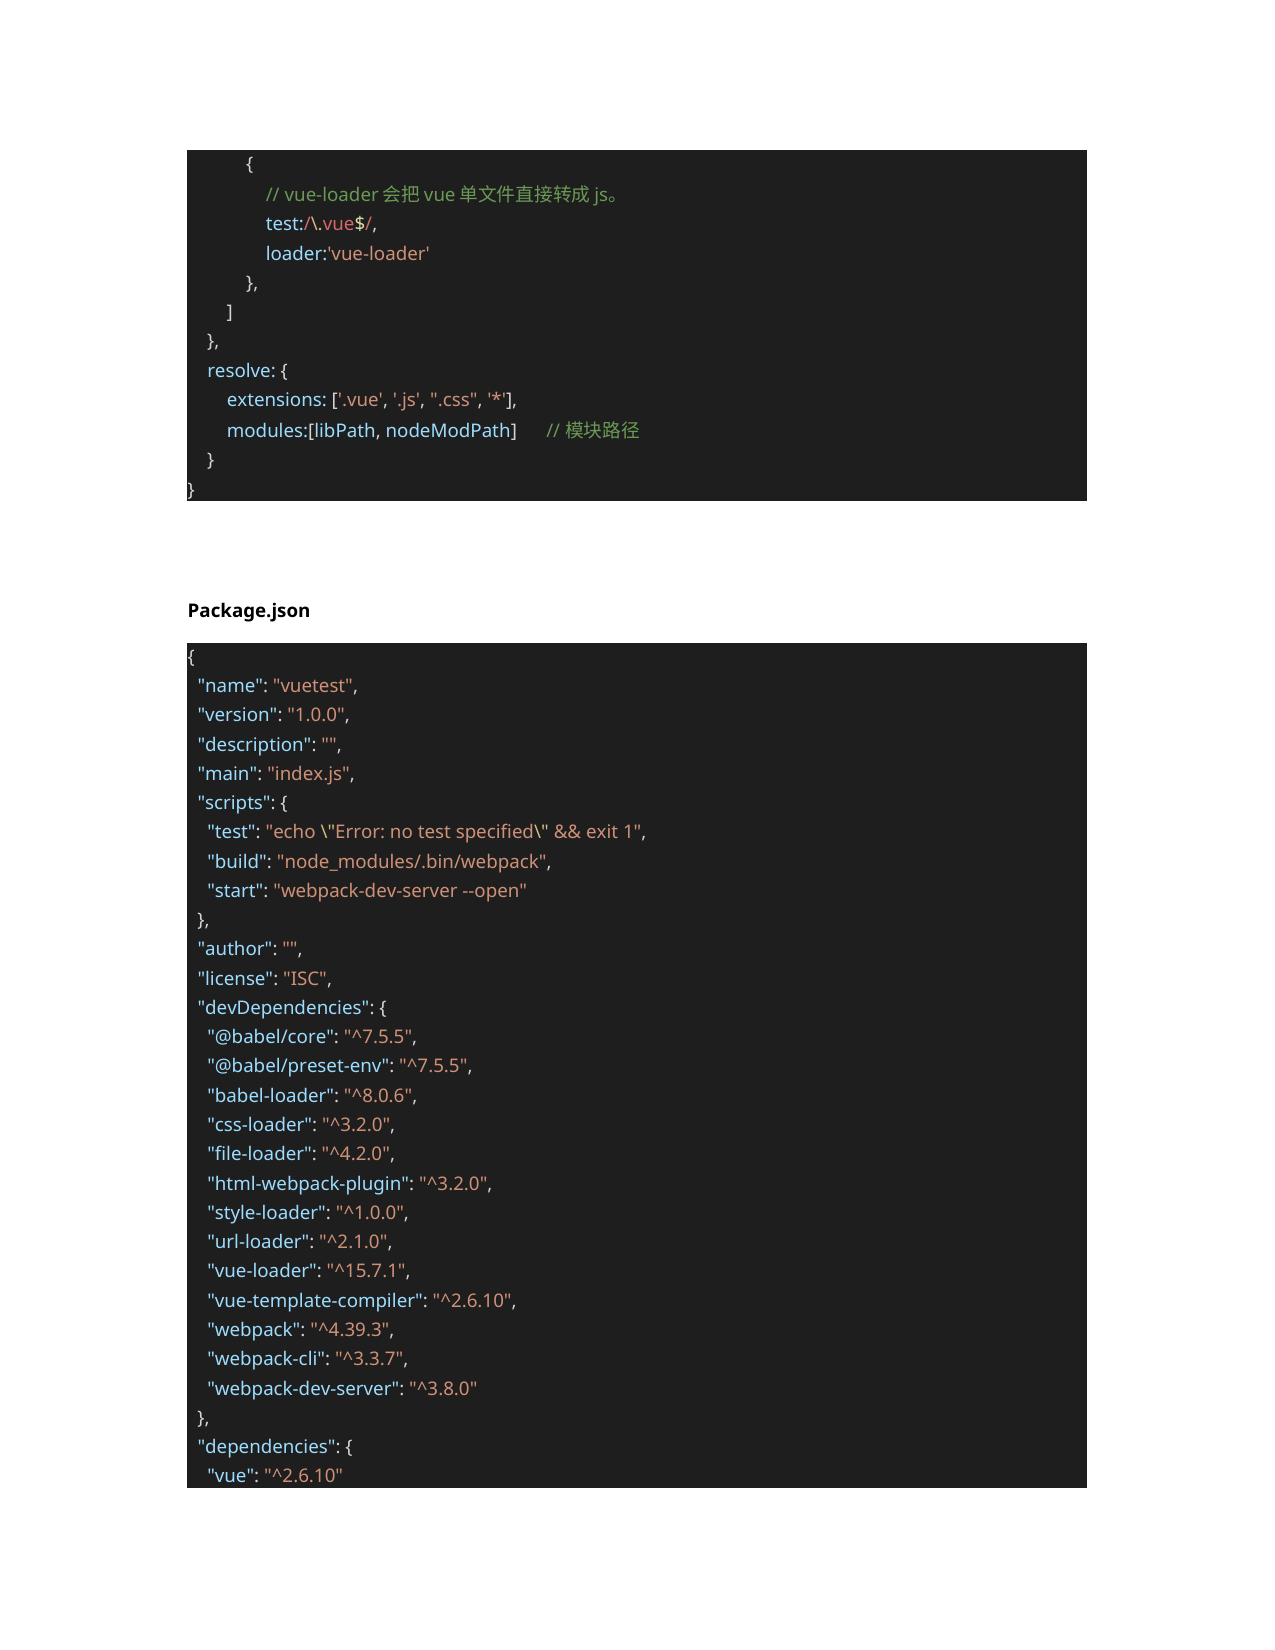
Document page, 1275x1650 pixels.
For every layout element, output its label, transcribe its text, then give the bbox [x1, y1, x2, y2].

text "@babel/core": "^7.5.5", [187, 1023, 1087, 1049]
text "webpack-dev-server": "^3.8.0" [187, 1375, 1087, 1400]
text ] [187, 298, 1087, 324]
text "vue-loader": "^15.7.1", [187, 1258, 1087, 1283]
text extensions: ['.vue', '.js', ".css", '*'], [187, 386, 1087, 412]
text } [187, 476, 1087, 501]
text "vue": "^2.6.10" [187, 1463, 1087, 1488]
text "style-loader": "^1.0.0", [187, 1199, 1087, 1225]
text "license": "ISC", [187, 965, 1087, 991]
text "webpack-cli": "^3.3.7", [187, 1346, 1087, 1371]
text "build": "node_modules/.bin/webpack", [187, 848, 1087, 873]
text loader:'vue-loader' [187, 240, 1087, 265]
text "url-loader": "^2.1.0", [187, 1228, 1087, 1254]
text "html-webpack-plugin": "^3.2.0", [187, 1170, 1087, 1195]
text resolve: { [187, 357, 1087, 382]
text "test": "echo \"Error: no test specified\" && exit 1", [187, 819, 1087, 844]
text "devDependencies": { [187, 994, 1087, 1020]
text "main": "index.js", [187, 760, 1087, 786]
text "css-loader": "^3.2.0", [187, 1111, 1087, 1137]
text "version": "1.0.0", [187, 702, 1087, 727]
text "start": "webpack-dev-server --open" [187, 877, 1087, 903]
text Package.json [187, 597, 1087, 623]
text "@babel/preset-env": "^7.5.5", [187, 1053, 1087, 1078]
text "vue-template-compiler": "^2.6.10", [187, 1287, 1087, 1312]
text }, [187, 269, 1087, 294]
text "babel-loader": "^8.0.6", [187, 1082, 1087, 1108]
text "webpack": "^4.39.3", [187, 1316, 1087, 1342]
text }, [187, 906, 1087, 932]
text "description": "", [187, 731, 1087, 756]
text modules:[libPath, nodeModPath] // 模块路径 [187, 415, 1087, 443]
text "name": "vuetest", [187, 672, 1087, 698]
text // vue-loader会把vue单文件直接转成js。 [187, 179, 1087, 206]
text { [187, 643, 1087, 668]
text "dependencies": { [187, 1433, 1087, 1459]
text }, [187, 328, 1087, 353]
text }, [187, 1404, 1087, 1429]
text } [187, 447, 1087, 472]
text "scripts": { [187, 789, 1087, 815]
text "file-loader": "^4.2.0", [187, 1141, 1087, 1166]
text { [187, 150, 1087, 176]
text "author": "", [187, 936, 1087, 961]
text test:/\.vue$/, [187, 211, 1087, 236]
